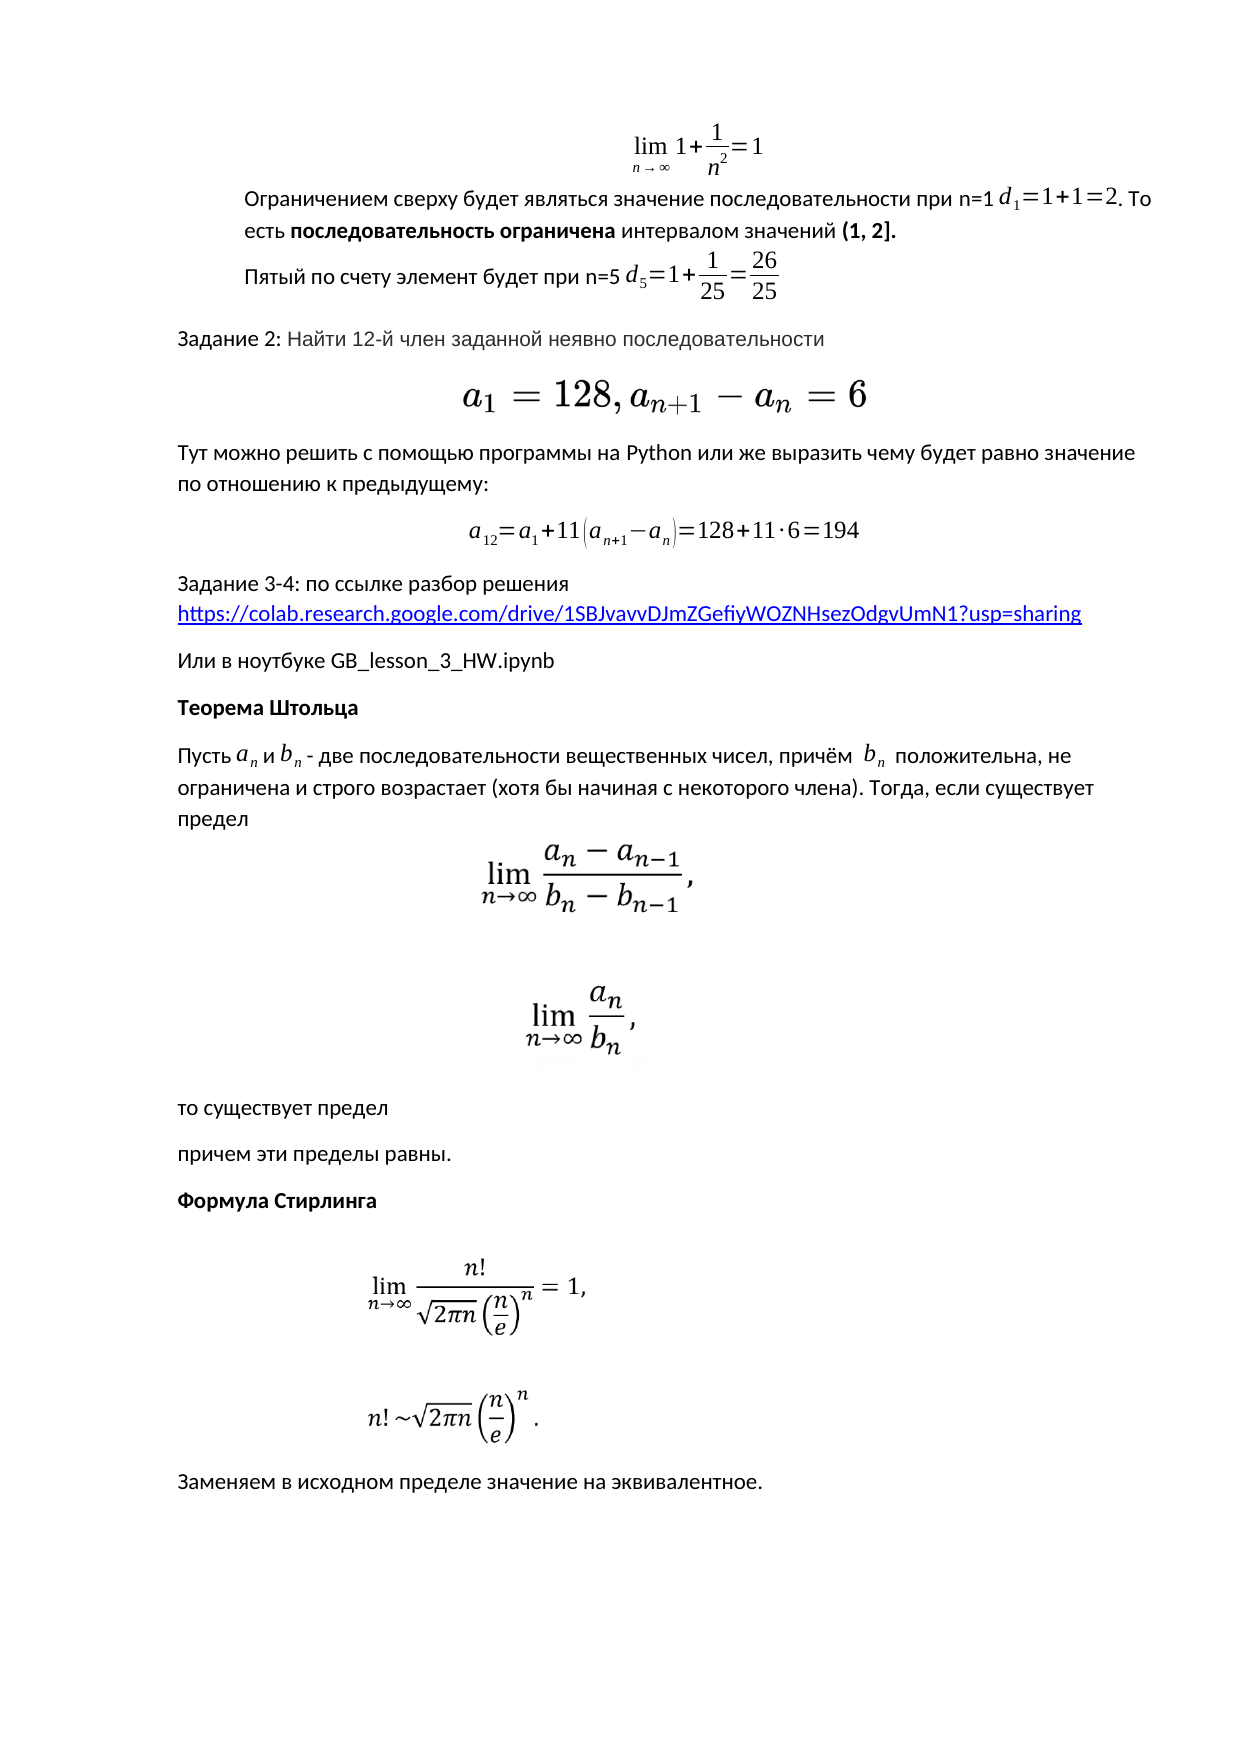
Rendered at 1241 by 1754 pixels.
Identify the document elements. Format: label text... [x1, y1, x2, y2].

list Ограничением сверху будет являться значение последовательности при n=1 . То есть последовательность ограничена интервалом значений (1, 2]. [244, 183, 1152, 244]
text Задание 2: Найти 12-й член заданной неявно последовательности [177, 324, 1152, 352]
list Пятый по счету элемент будет при n=5 [244, 247, 1152, 306]
picture [362, 1252, 592, 1446]
text Тут можно решить с помощью программы на Python или же выразить чему будет равно значение по отношению к предыдущему: [177, 438, 1152, 497]
text Теорема Штольца [177, 693, 1152, 721]
text Пусть и - две последовательности вещественных чисел, причём положительна, не ограничена и строго возрастает (хотя бы начиная с некоторого члена). Тогда, если существует предел [177, 740, 1152, 832]
text Заменяем в исходном пределе значение на эквивалентное. [177, 1233, 1152, 1495]
text Формула Стирлинга [177, 1186, 1152, 1214]
text то существует предел [177, 851, 1152, 1121]
picture [460, 375, 869, 418]
text причем эти пределы равны. [177, 1139, 1152, 1167]
picture [474, 836, 767, 936]
text Задание 3-4: по ссылке разбор решения https://colab.research.google.com/drive/1SBJvavvDJmZGefiyWOZNHsezOdgvUmN1?usp=sharing [177, 569, 1152, 627]
text Или в ноутбуке GB_lesson_3_HW.ipynb [177, 646, 1152, 674]
picture [517, 972, 654, 1074]
